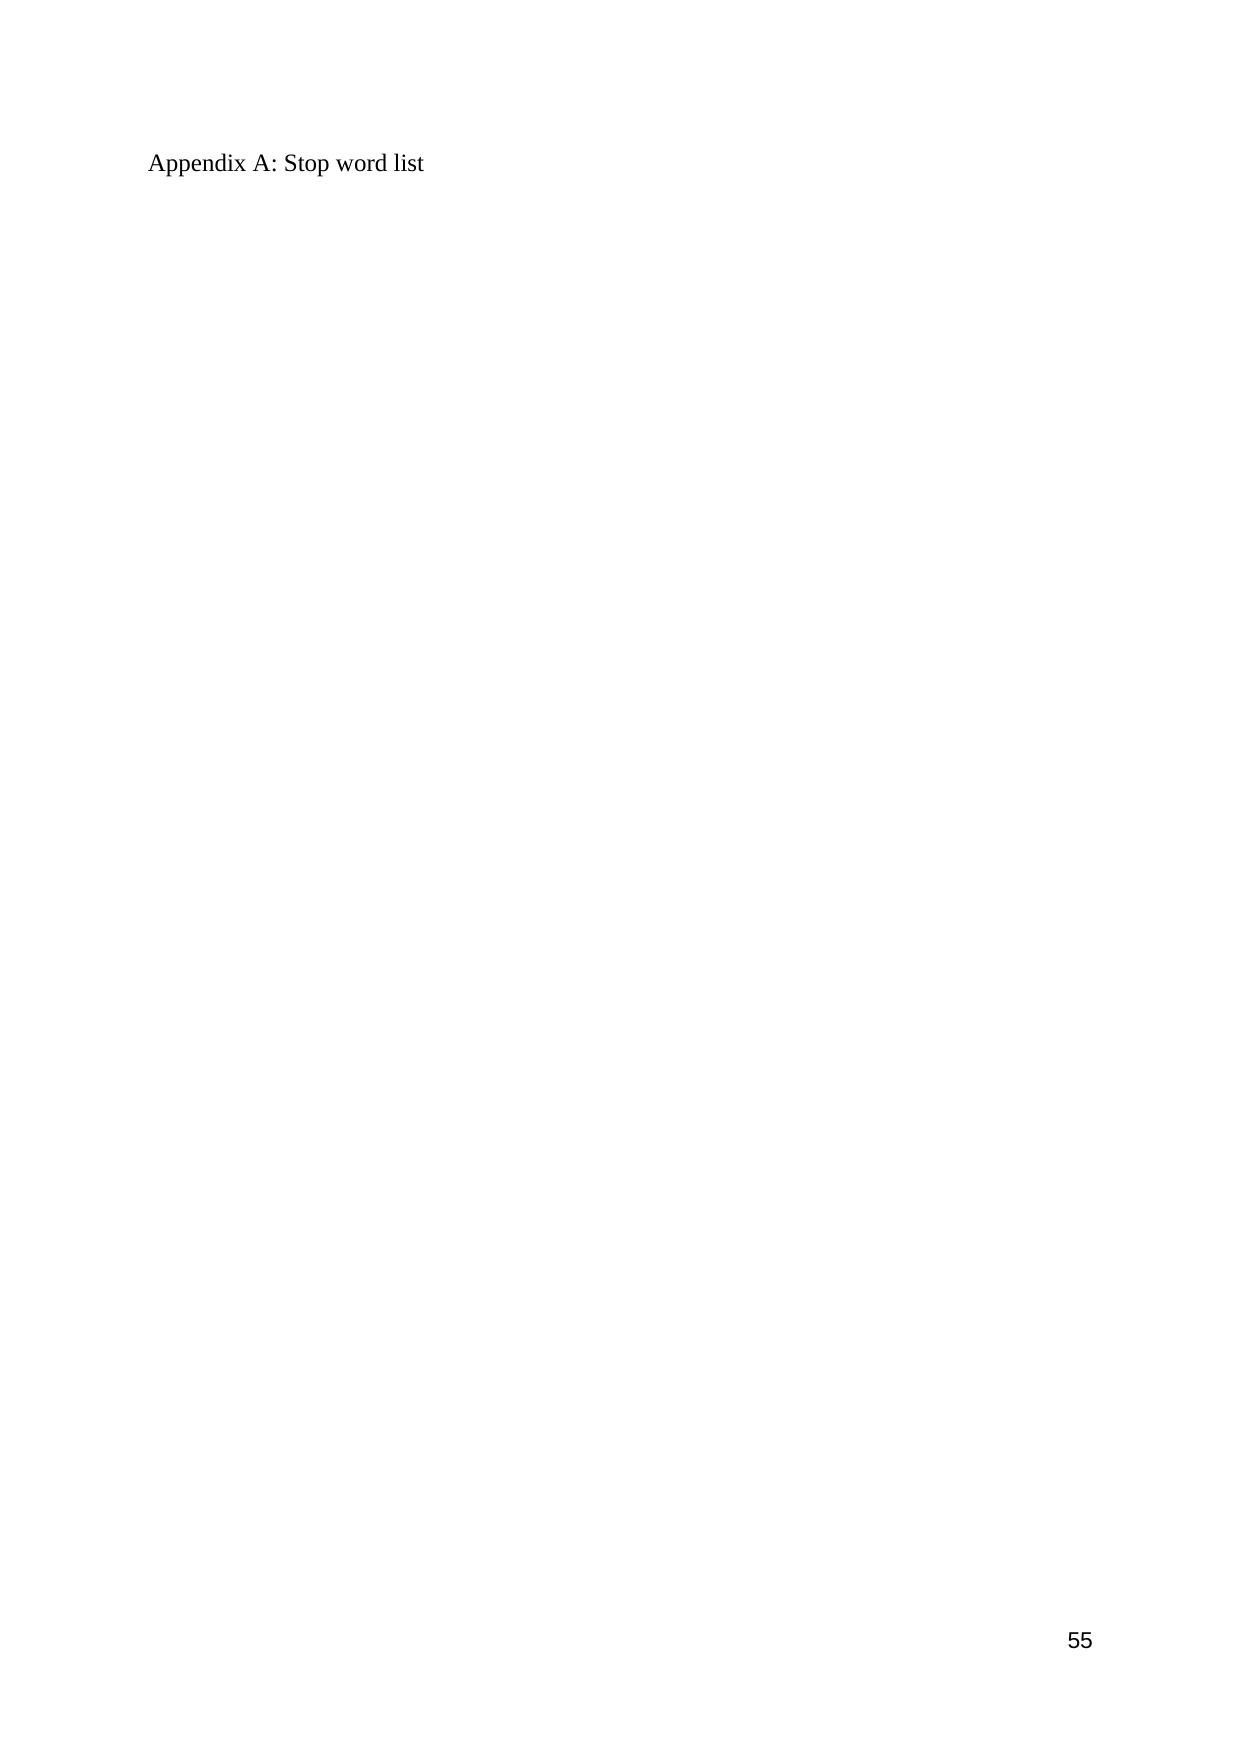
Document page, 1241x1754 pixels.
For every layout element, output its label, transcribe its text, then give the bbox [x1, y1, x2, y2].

text Appendix A: Stop word list [148, 148, 1093, 176]
